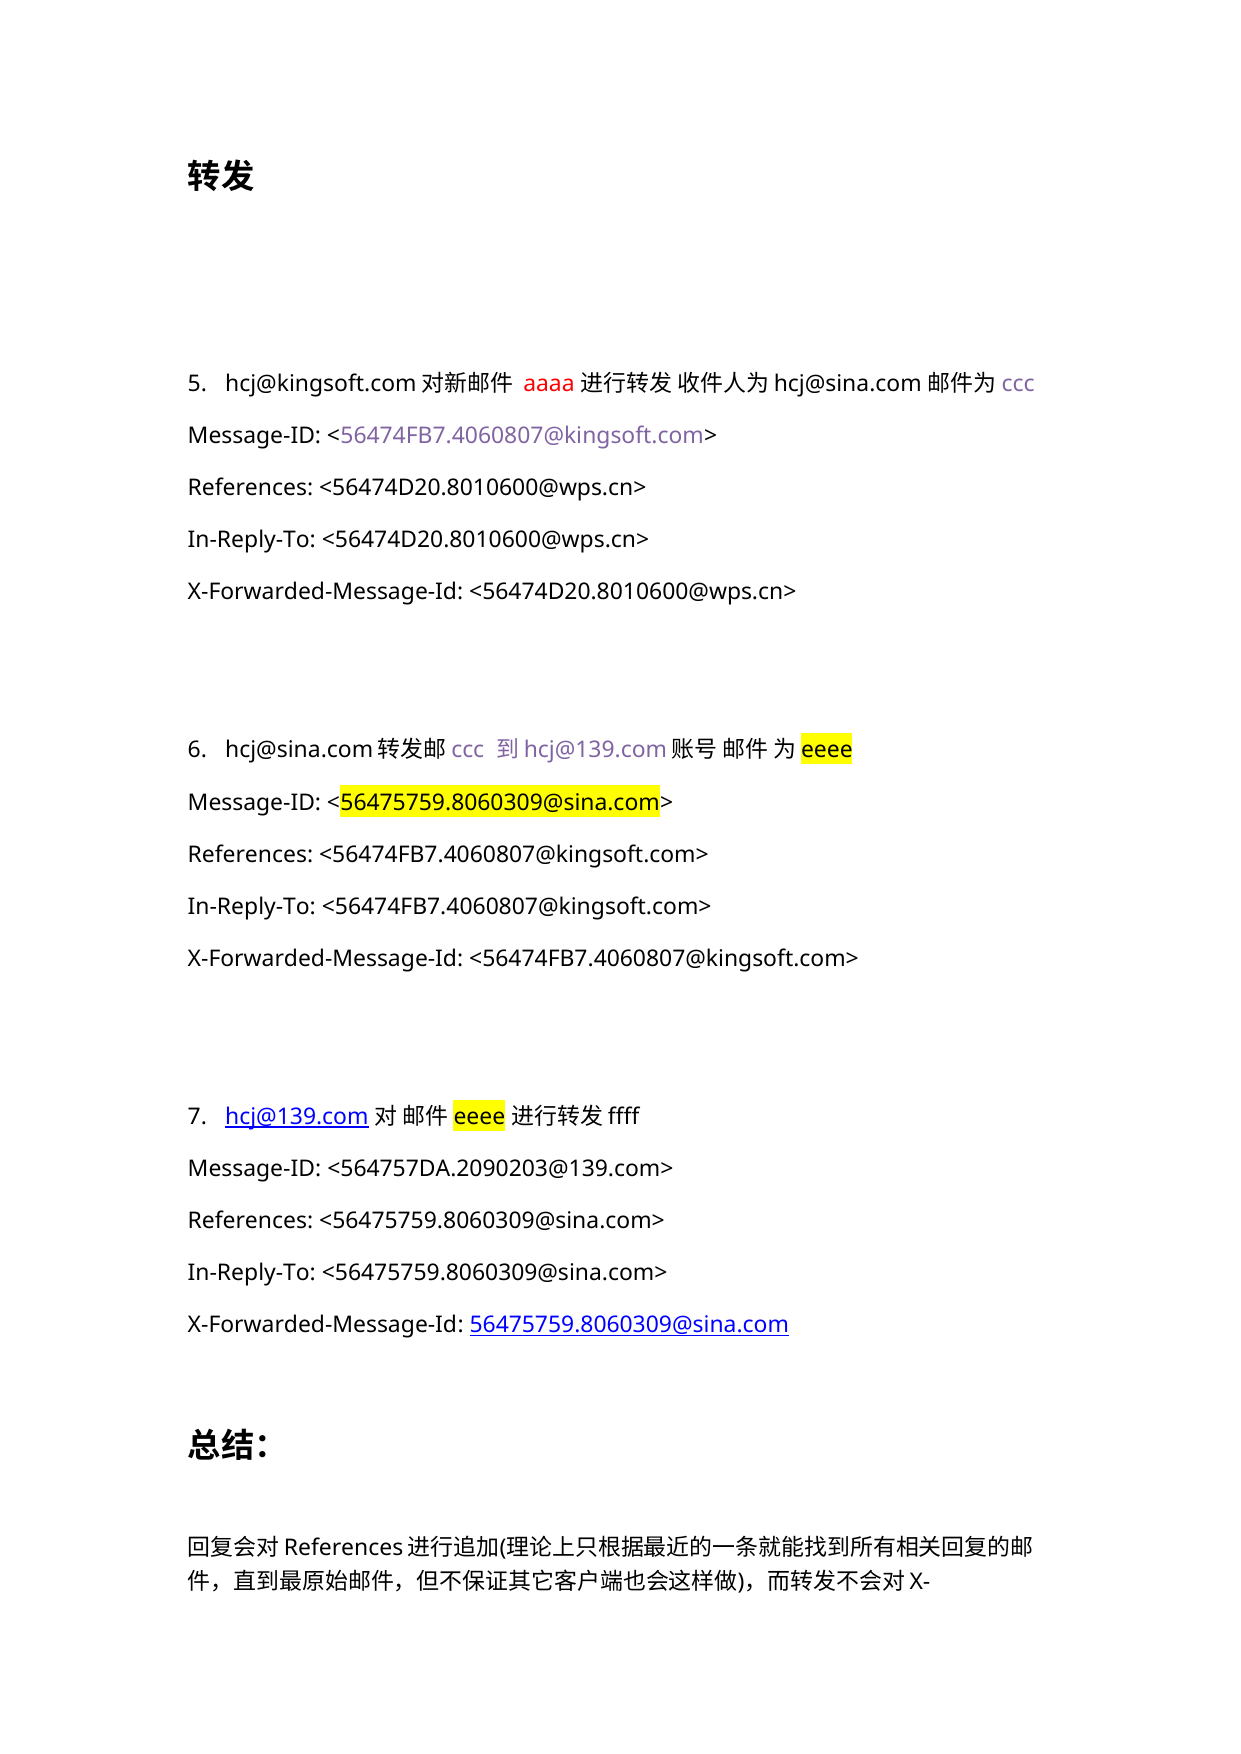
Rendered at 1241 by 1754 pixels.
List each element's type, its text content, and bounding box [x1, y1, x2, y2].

subtitle 总结： [187, 1419, 1053, 1467]
text X-Forwarded-Message-Id: <56474D20.8010600@wps.cn> [187, 575, 1053, 606]
text X-Forwarded-Message-Id: 56475759.8060309@sina.com [187, 1308, 1053, 1339]
text Message-ID: <56475759.8060309@sina.com> [660, 785, 1053, 817]
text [187, 1529, 1053, 1596]
text References: <56474D20.8010600@wps.cn> [187, 471, 1053, 502]
list hcj@sina.com转发邮ccc 到hcj@139.com账号 邮件 为eeee [187, 731, 1053, 764]
text In-Reply-To: <56474FB7.4060807@kingsoft.com> [187, 889, 1053, 921]
text X-Forwarded-Message-Id: <56474FB7.4060807@kingsoft.com> [187, 942, 1053, 973]
text Message-ID: <564757DA.2090203@139.com> [187, 1152, 1053, 1183]
text References: <56475759.8060309@sina.com> [187, 1204, 1053, 1235]
text Message-ID: <56474FB7.4060807@kingsoft.com> [187, 419, 1053, 450]
list hcj@kingsoft.com对新邮件 aaaa 进行转发 收件人为hcj@sina.com 邮件为 ccc [187, 364, 1053, 398]
text In-Reply-To: <56475759.8060309@sina.com> [187, 1256, 1053, 1287]
text In-Reply-To: <56474D20.8010600@wps.cn> [187, 523, 1053, 554]
text References: <56474FB7.4060807@kingsoft.com> [187, 837, 1053, 869]
subtitle 转发 [187, 150, 1053, 198]
list hcj@139.com 对 邮件 eeee 进行转发 ffff [187, 1098, 1053, 1131]
text Message-ID: <56475759.8060309@sina.com> [187, 785, 340, 817]
